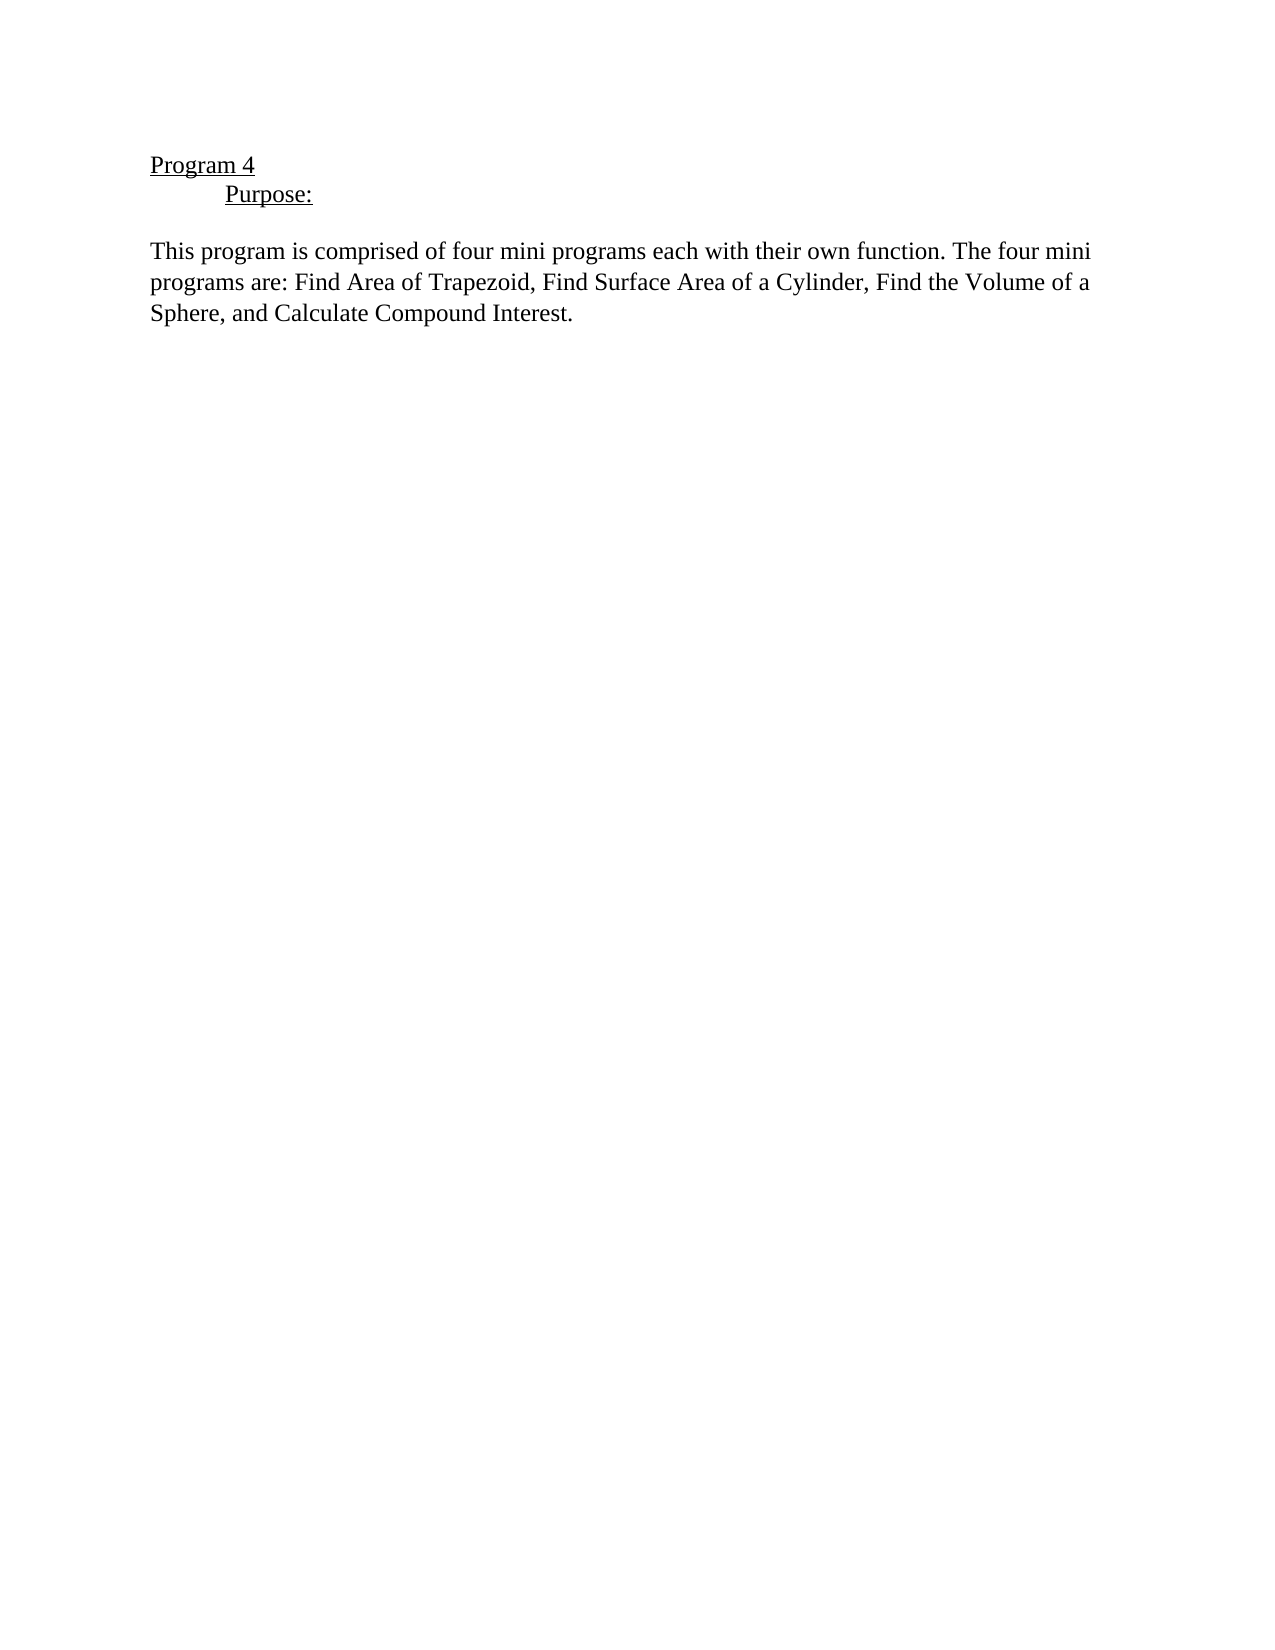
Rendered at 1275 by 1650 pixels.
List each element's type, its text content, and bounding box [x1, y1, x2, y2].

text Program 4 [150, 150, 1125, 179]
text Purpose: [150, 179, 1125, 207]
text This program is comprised of four mini programs each with their own function. The four mini programs are: Find Area of Trapezoid, Find Surface Area of a Cylinder, Find the Volume of a Sphere, and Calculate Compound Interest. [150, 236, 1125, 327]
